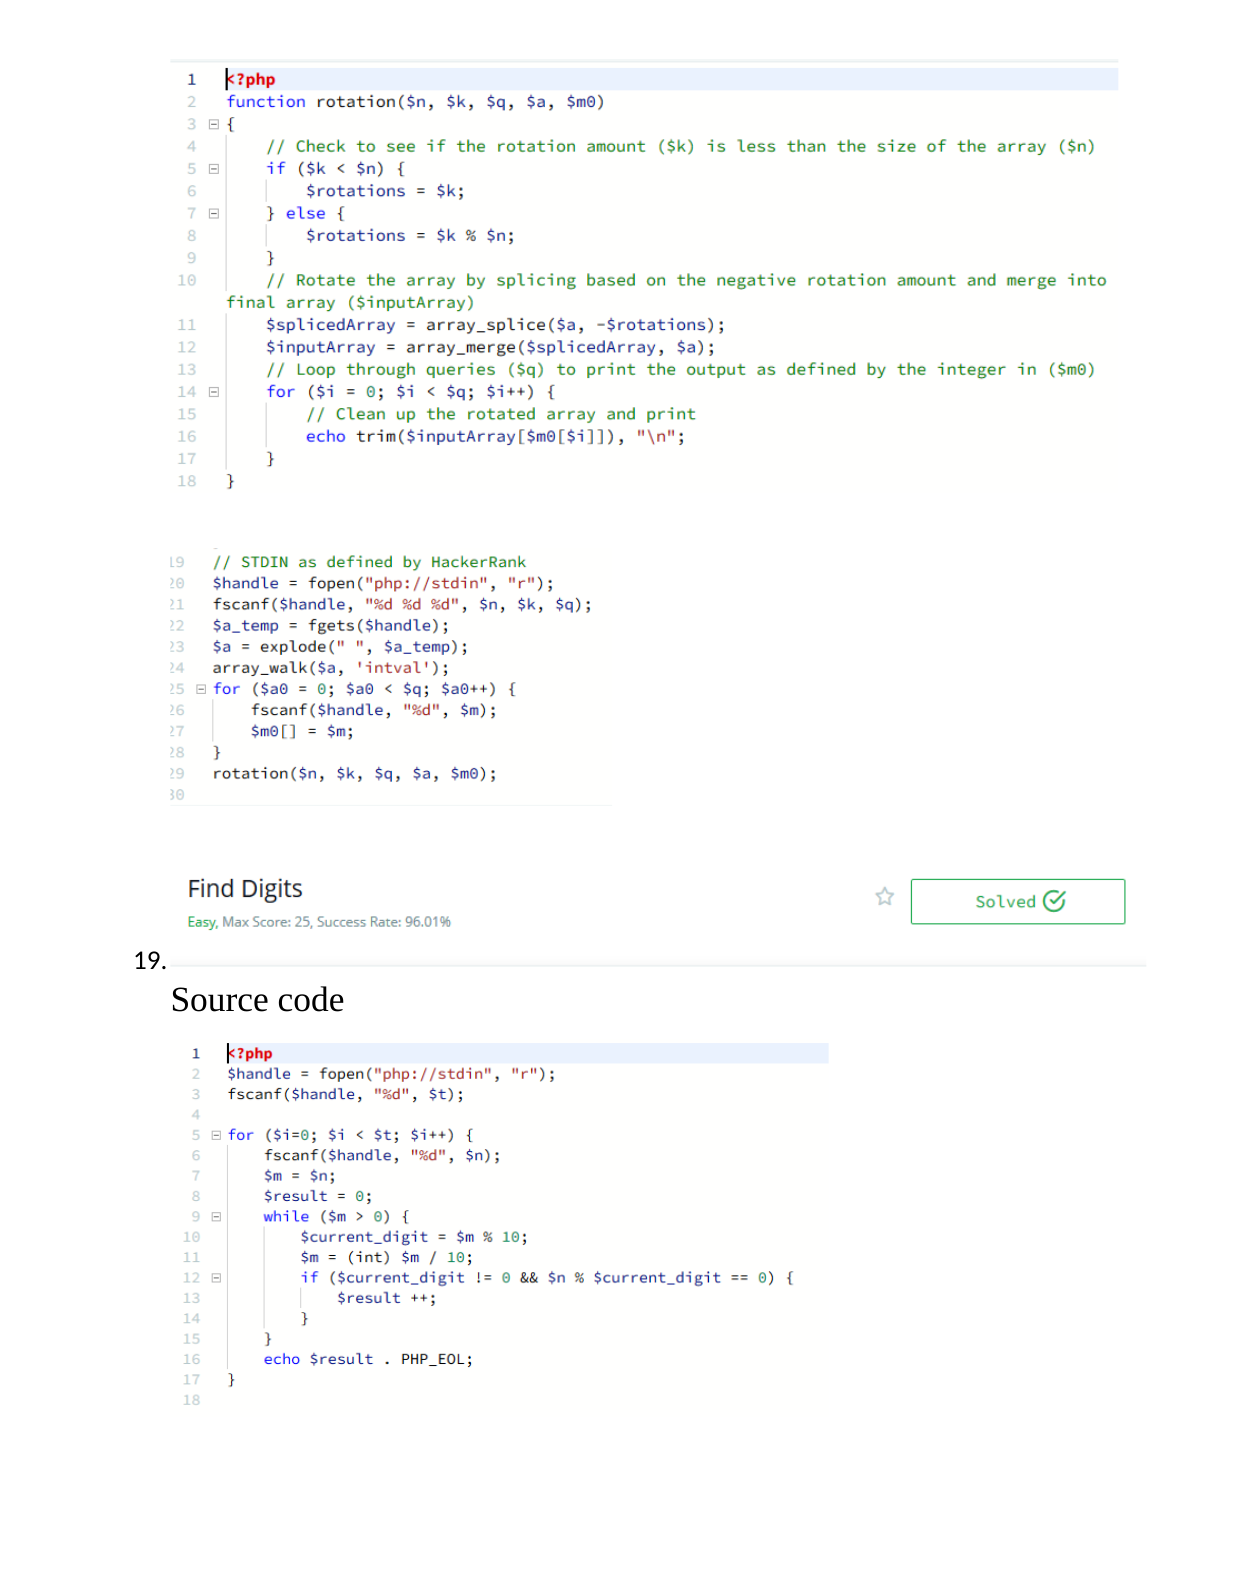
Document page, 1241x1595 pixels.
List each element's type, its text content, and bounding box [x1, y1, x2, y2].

picture [170, 548, 613, 806]
list Source code [170, 978, 1181, 1019]
picture [170, 59, 1119, 493]
picture [170, 1039, 829, 1417]
picture [170, 855, 1147, 970]
